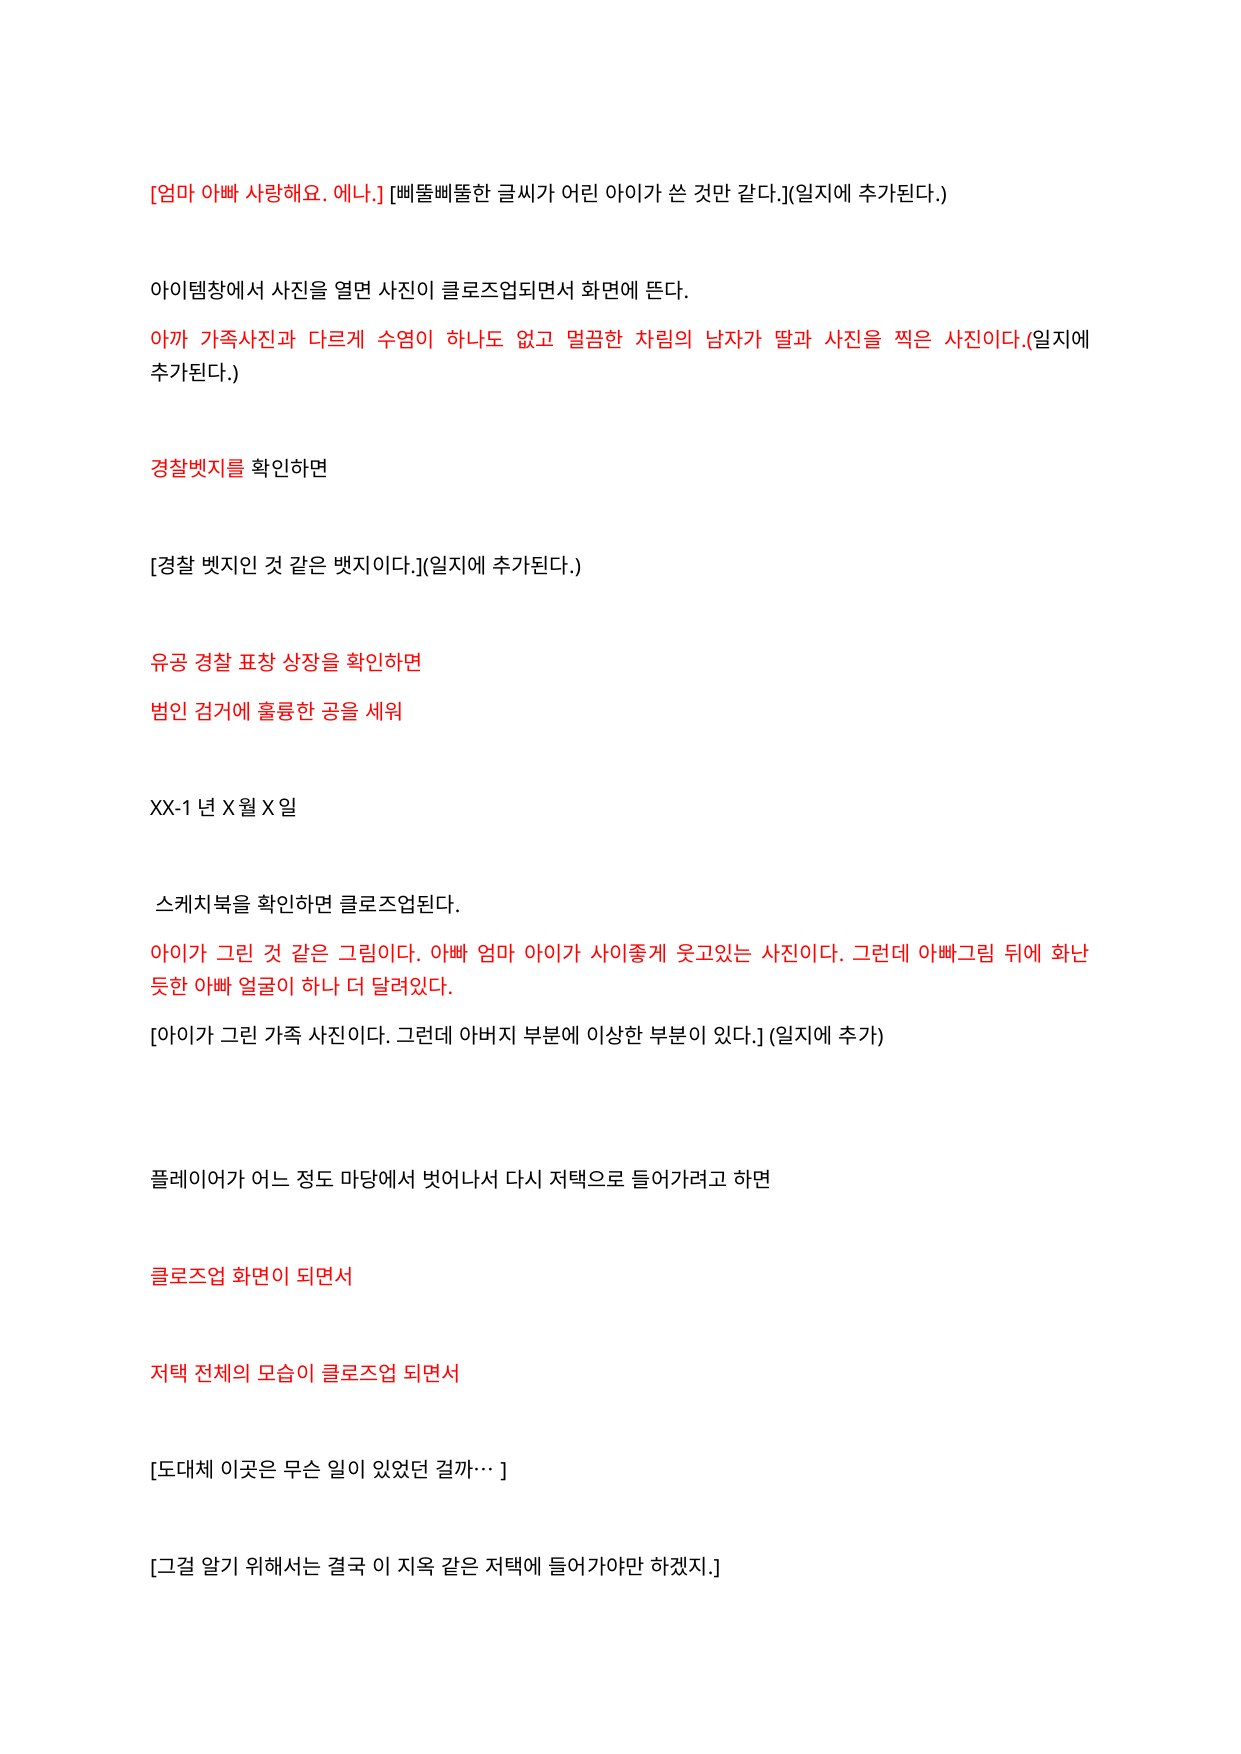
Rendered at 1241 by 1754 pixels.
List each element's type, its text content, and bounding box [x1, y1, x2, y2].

text 아이템창에서 사진을 열면 사진이 클로즈업되면서 화면에 뜬다. [150, 274, 1090, 304]
text [엄마 아빠 사랑해요. 에나.] [삐뚤삐뚤한 글씨가 어린 아이가 쓴 것만 같다.](일지에 추가된다.) [150, 177, 1090, 207]
text 클로즈업 화면이 되면서 [150, 1260, 1090, 1291]
text 경찰벳지를 확인하면 [150, 453, 1090, 483]
text 범인 검거에 훌륭한 공을 세워 [150, 695, 1090, 725]
text [도대체 이곳은 무슨 일이 있었던 걸까… ] [150, 1453, 1090, 1484]
text [아이가 그린 가족 사진이다. 그런데 아버지 부분에 이상한 부분이 있다.] (일지에 추가) [150, 1020, 1090, 1050]
text 아까 가족사진과 다르게 수염이 하나도 없고 멀끔한 차림의 남자가 딸과 사진을 찍은 사진이다.(일지에 추가된다.) [150, 323, 1090, 386]
text [그걸 알기 위해서는 결국 이 지옥 같은 저택에 들어가야만 하겠지.] [150, 1550, 1090, 1580]
text 아이가 그린 것 같은 그림이다. 아빠 엄마 아이가 사이좋게 웃고있는 사진이다. 그런데 아빠그림 뒤에 화난 듯한 아빠 얼굴이 하나 더 달려있다. [150, 938, 1090, 1001]
text 저택 전체의 모습이 클로즈업 되면서 [150, 1357, 1090, 1387]
text 플레이어가 어느 정도 마당에서 벗어나서 다시 저택으로 들어가려고 하면 [150, 1164, 1090, 1194]
text 유공 경찰 표창 상장을 확인하면 [150, 646, 1090, 676]
text 스케치북을 확인하면 클로즈업된다. [150, 888, 1090, 919]
text [경찰 벳지인 것 같은 뱃지이다.](일지에 추가된다.) [150, 549, 1090, 579]
text XX-1년 X월X일 [150, 792, 1090, 822]
